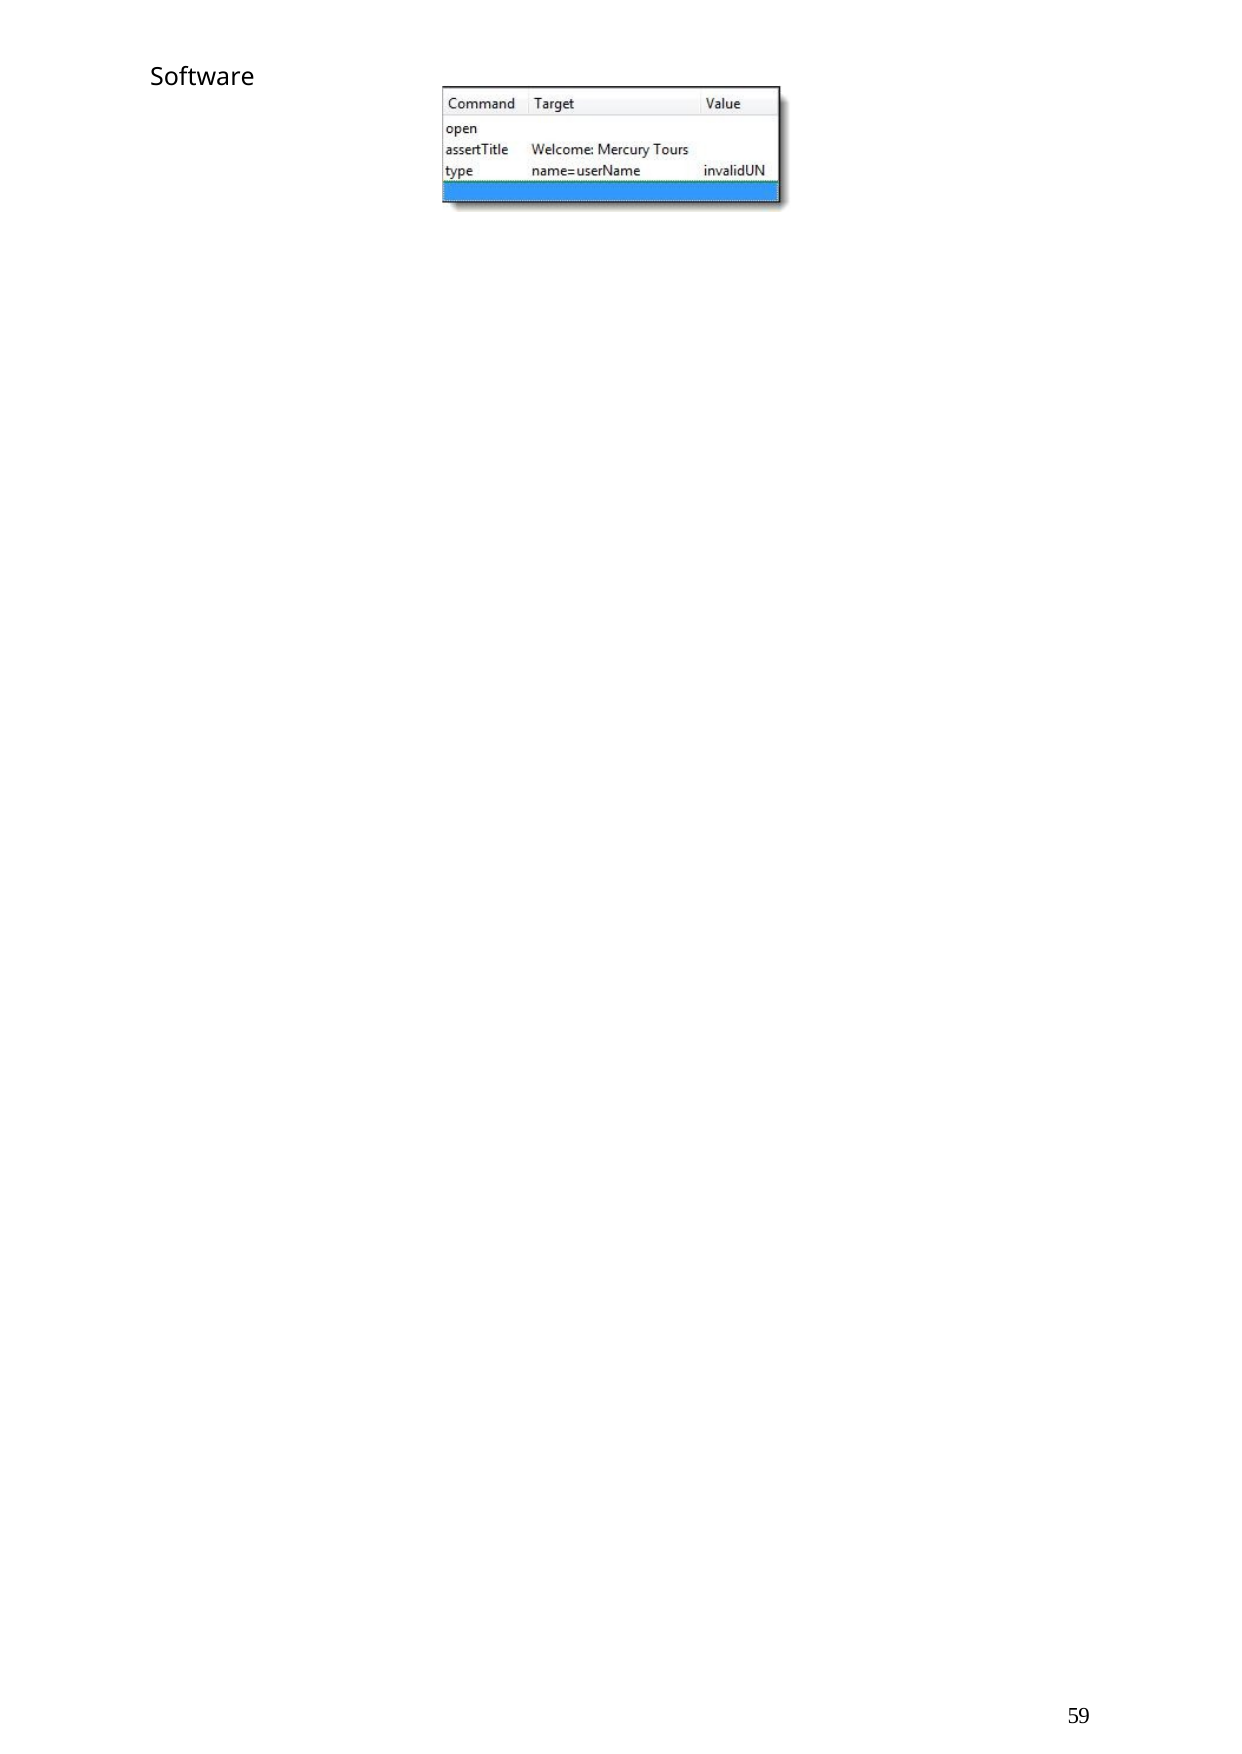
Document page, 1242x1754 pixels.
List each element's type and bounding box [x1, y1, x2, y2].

picture [442, 85, 791, 212]
